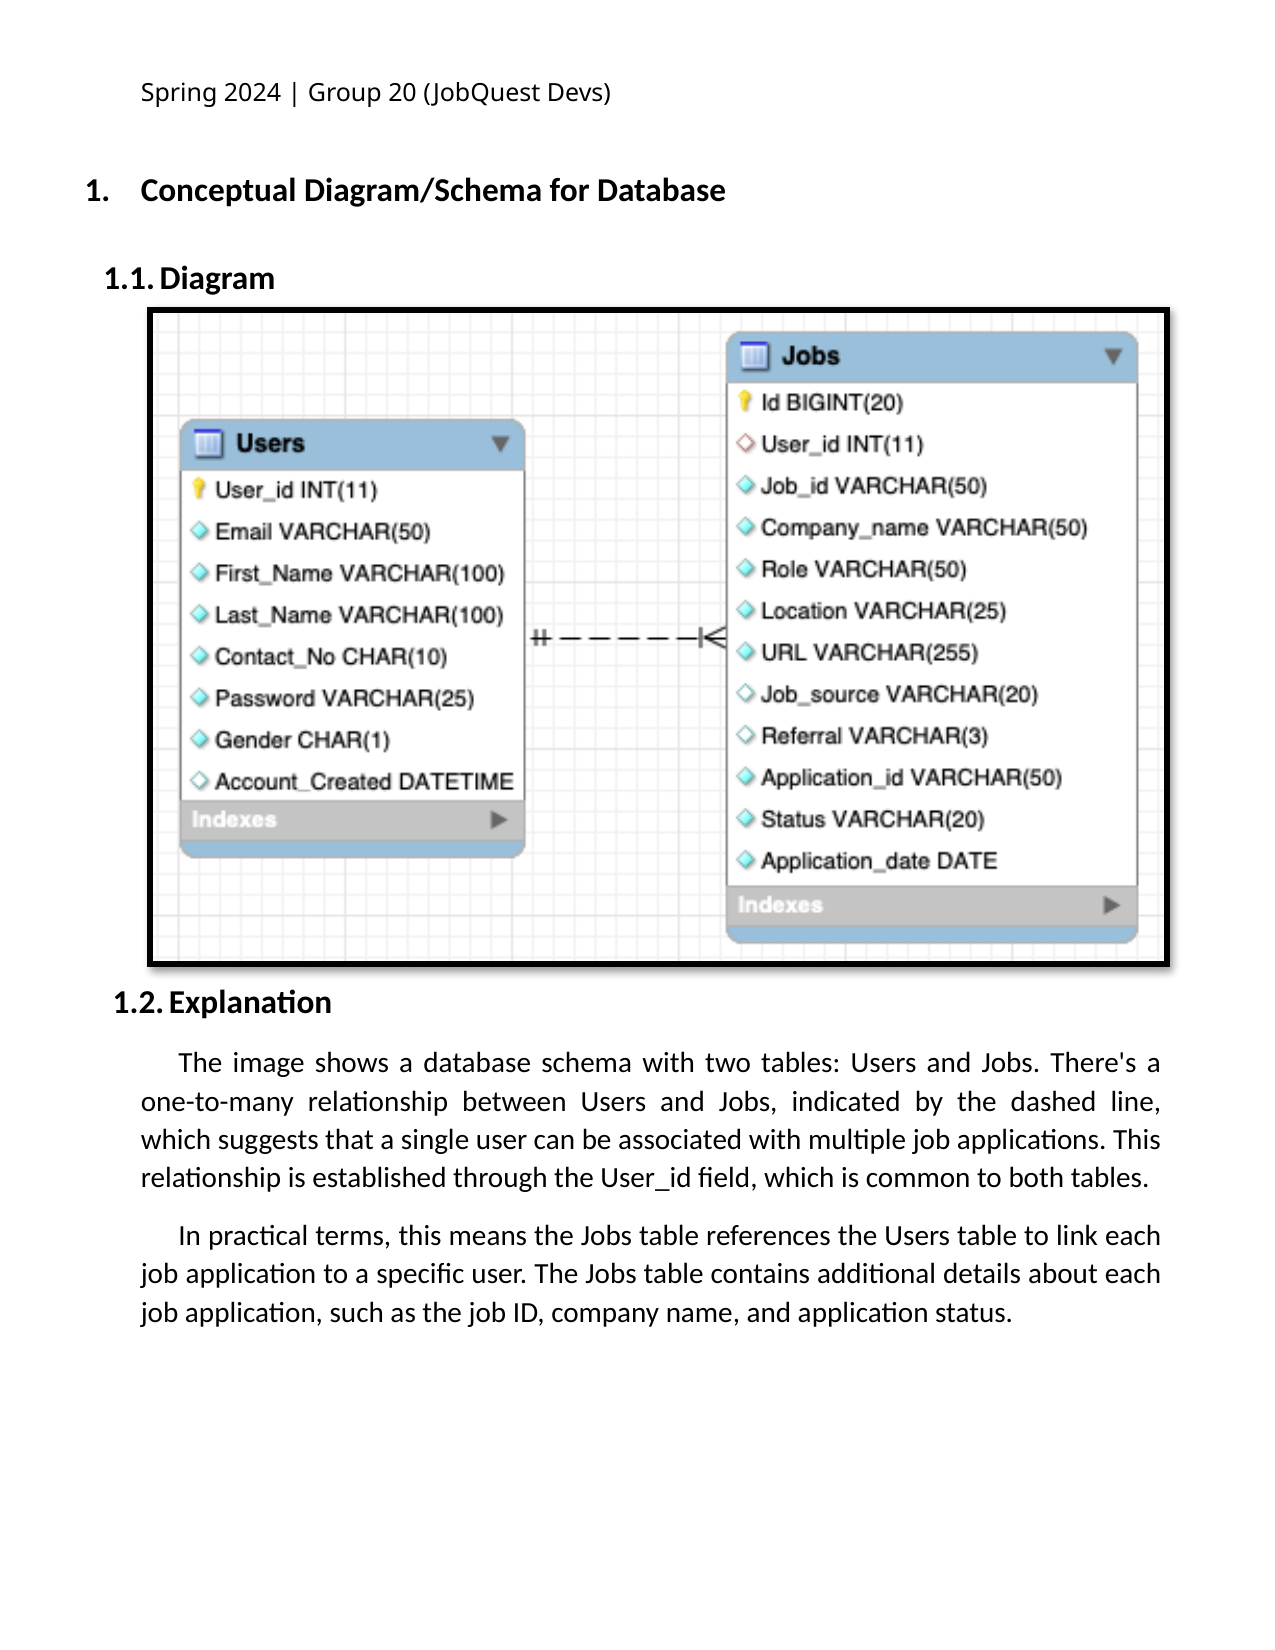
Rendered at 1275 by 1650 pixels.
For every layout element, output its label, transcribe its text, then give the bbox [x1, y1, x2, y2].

picture [153, 313, 1164, 961]
text In practical terms, this means the Jobs table references the Users table to link each job application to a specific user. The Jobs table contains additional details about each job application, such as the job ID, company name, and application status. [141, 1217, 1162, 1329]
list Conceptual Diagram/Schema for Database [84, 169, 1162, 209]
list Diagram [103, 257, 1162, 297]
text The image shows a database schema with two tables: Users and Jobs. There's a one-to-many relationship between Users and Jobs, indicated by the dashed line, which suggests that a single user can be associated with multiple job applications. This relationship is established through the User_id field, which is common to both tables. [141, 1044, 1162, 1195]
list Explanation [112, 982, 1162, 1022]
